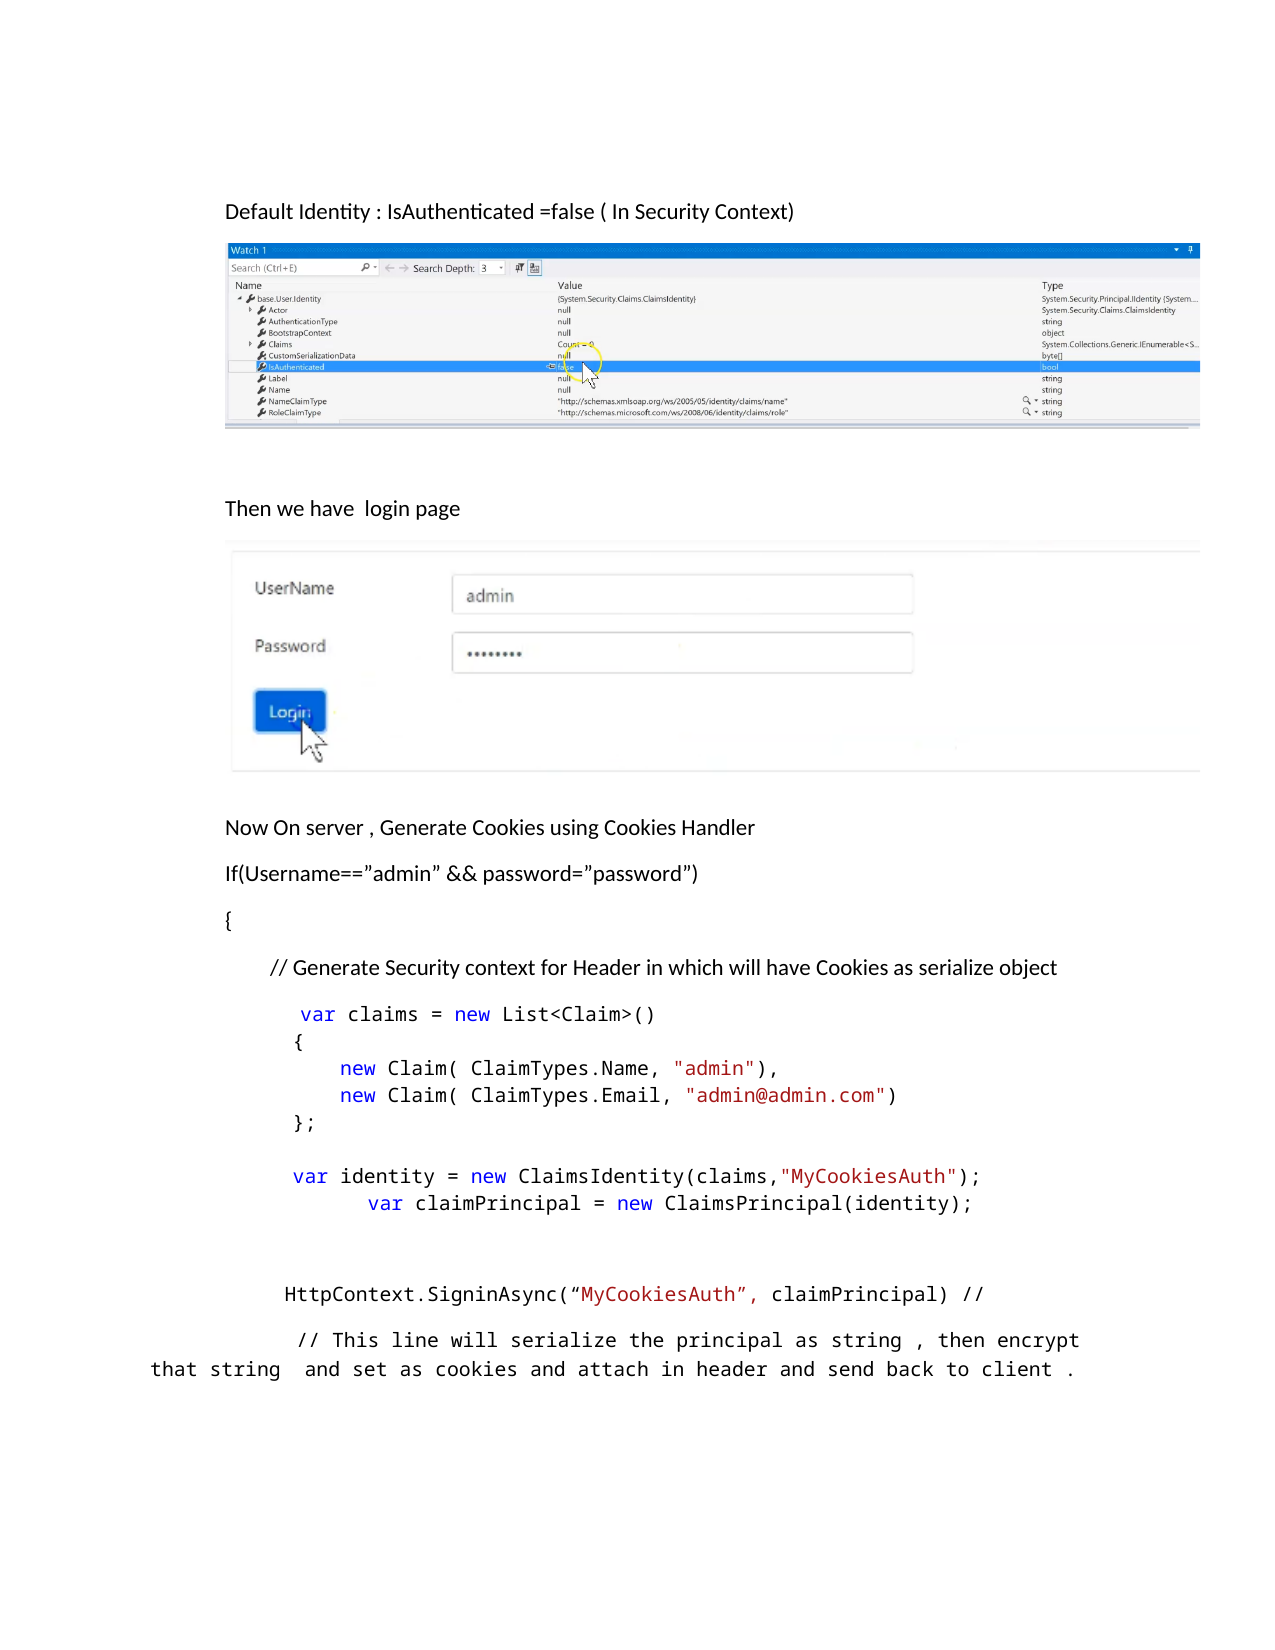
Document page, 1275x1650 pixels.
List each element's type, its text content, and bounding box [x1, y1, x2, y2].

text { [150, 906, 1125, 934]
text // Generate Security context for Header in which will have Cookies as serialize object [150, 953, 1125, 981]
text HttpContext.SigninAsync(“MyCookiesAuth”, claimPrincipal) // [150, 1281, 1125, 1307]
picture [225, 540, 1200, 794]
text new Claim( ClaimTypes.Email, "admin@admin.com") [150, 1081, 1125, 1108]
text var claims = new List<Claim>() [150, 1000, 1125, 1027]
text Then we have login page [150, 494, 1125, 522]
text new Claim( ClaimTypes.Name, "admin"), [150, 1054, 1125, 1081]
picture [225, 243, 1200, 429]
text var identity = new ClaimsIdentity(claims,"MyCookiesAuth"); [150, 1162, 1125, 1189]
text Now On server , Generate Cookies using Cookies Handler [150, 813, 1125, 841]
text // This line will serialize the principal as string , then encrypt that string and set as cookies and attach in header and send back to client . [150, 1326, 1125, 1382]
text If(Username==”admin” && password=”password”) [150, 859, 1125, 888]
text Default Identity : IsAuthenticated =false ( In Security Context) [150, 197, 1125, 225]
text }; [150, 1108, 1125, 1135]
text var claimPrincipal = new ClaimsPrincipal(identity); [150, 1189, 1125, 1216]
text { [150, 1027, 1125, 1054]
